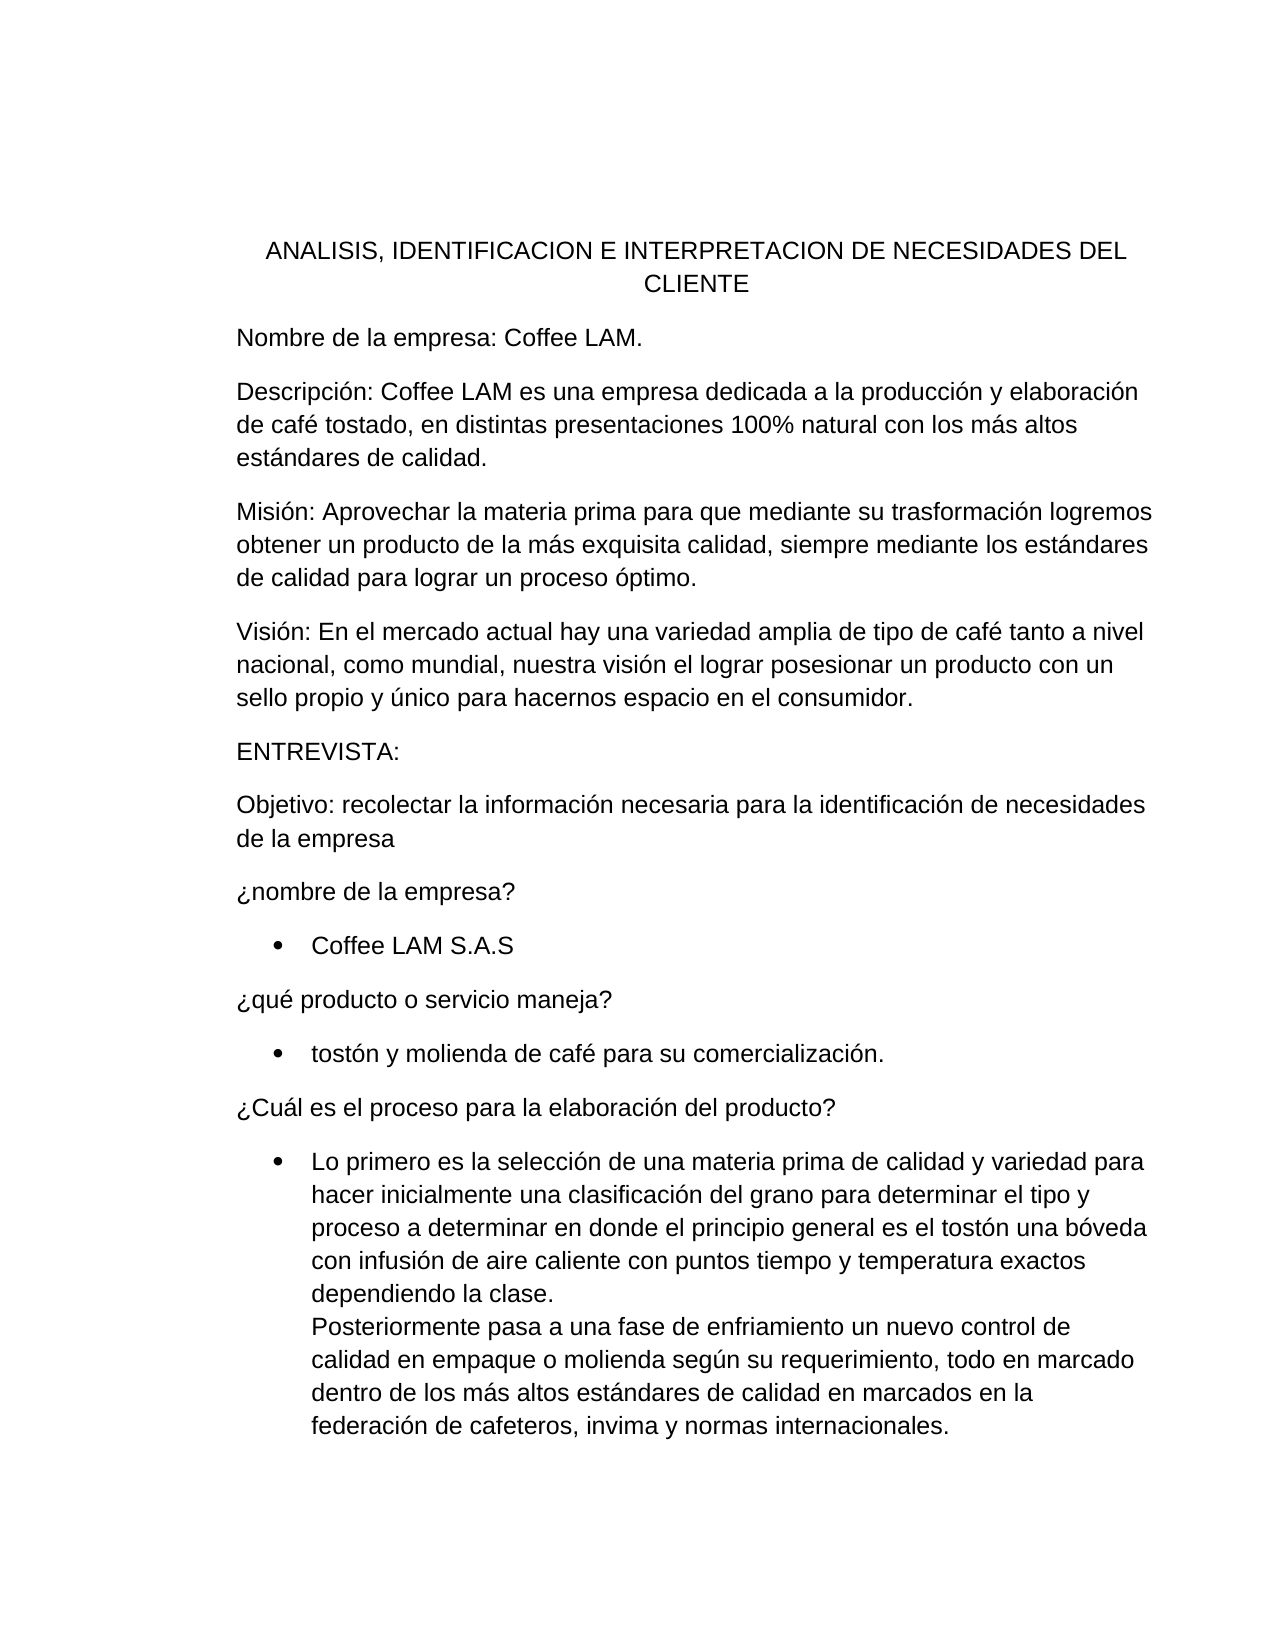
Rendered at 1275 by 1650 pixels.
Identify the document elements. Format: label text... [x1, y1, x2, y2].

text ¿Cuál es el proceso para la elaboración del producto? [236, 1093, 1157, 1122]
list Lo primero es la selección de una materia prima de calidad y variedad para hacer inicialmente una clasificación del grano para determinar el tipo y proceso a determinar en donde el principio general es el tostón una bóveda con infusión de aire caliente con puntos tiempo y temperatura exactos dependiendo la clase. [274, 1147, 1157, 1308]
text Visión: En el mercado actual hay una variedad amplia de tipo de café tanto a nivel nacional, como mundial, nuestra visión el lograr posesionar un producto con un sello propio y único para hacernos espacio en el consumidor. [236, 617, 1157, 712]
text ENTREVISTA: [236, 737, 1157, 765]
text ¿nombre de la empresa? [236, 877, 1157, 906]
text ANALISIS, IDENTIFICACION E INTERPRETACION DE NECESIDADES DEL CLIENTE [236, 236, 1157, 298]
list Coffee LAM S.A.S [274, 931, 1157, 960]
text Objetivo: recolectar la información necesaria para la identificación de necesidades de la empresa [236, 791, 1157, 852]
text ¿qué producto o servicio maneja? [236, 985, 1157, 1014]
list tostón y molienda de café para su comercialización. [274, 1039, 1157, 1068]
text Misión: Aprovechar la materia prima para que mediante su trasformación logremos obtener un producto de la más exquisita calidad, siempre mediante los estándares de calidad para lograr un proceso óptimo. [236, 497, 1157, 592]
text Nombre de la empresa: Coffee LAM. [236, 323, 1157, 352]
text Descripción: Coffee LAM es una empresa dedicada a la producción y elaboración de café tostado, en distintas presentaciones 100% natural con los más altos estándares de calidad. [236, 377, 1157, 472]
list Posteriormente pasa a una fase de enfriamiento un nuevo control de calidad en empaque o molienda según su requerimiento, todo en marcado dentro de los más altos estándares de calidad en marcados en la federación de cafeteros, invima y normas internacionales. [311, 1312, 1157, 1440]
